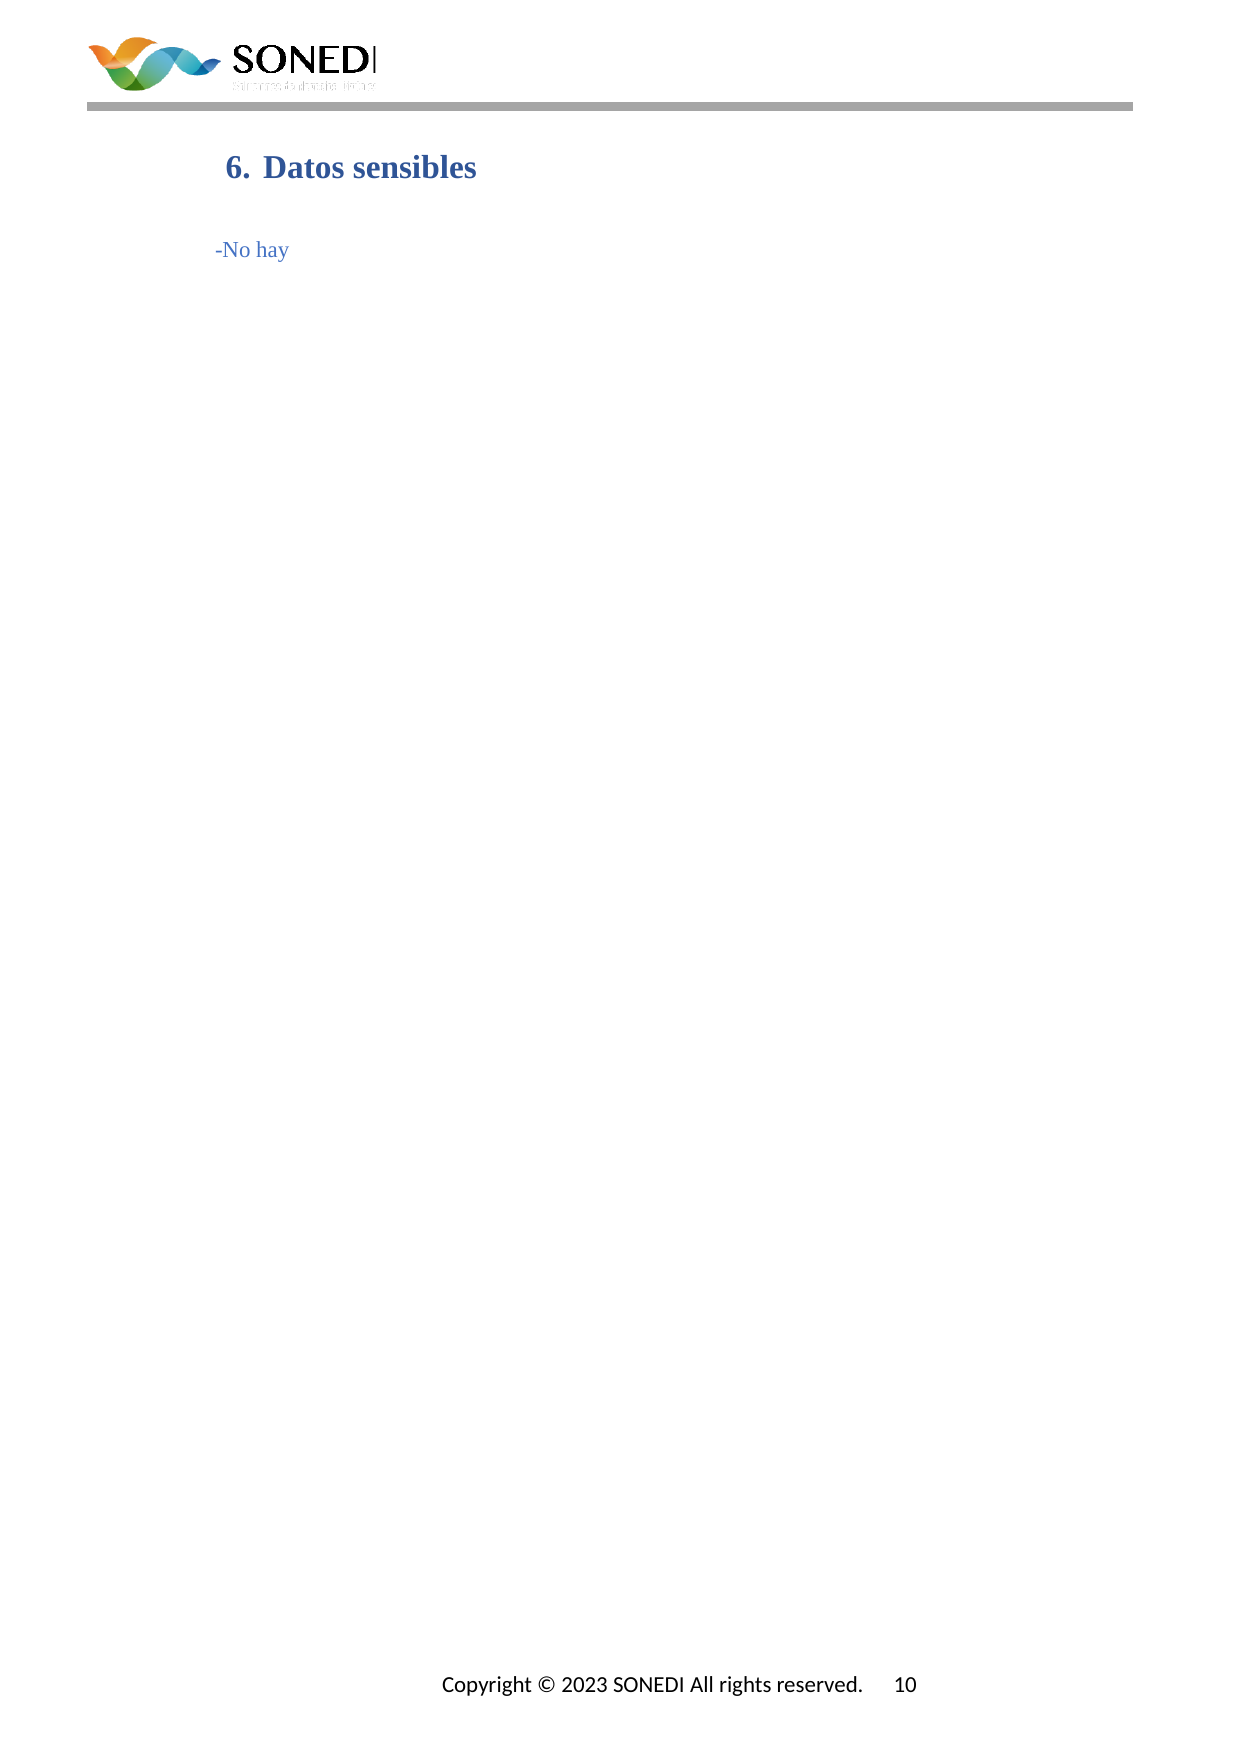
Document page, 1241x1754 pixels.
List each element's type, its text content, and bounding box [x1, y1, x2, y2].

text -No hay [215, 236, 1181, 262]
picture [87, 37, 376, 91]
subtitle Datos sensibles [225, 148, 1181, 186]
